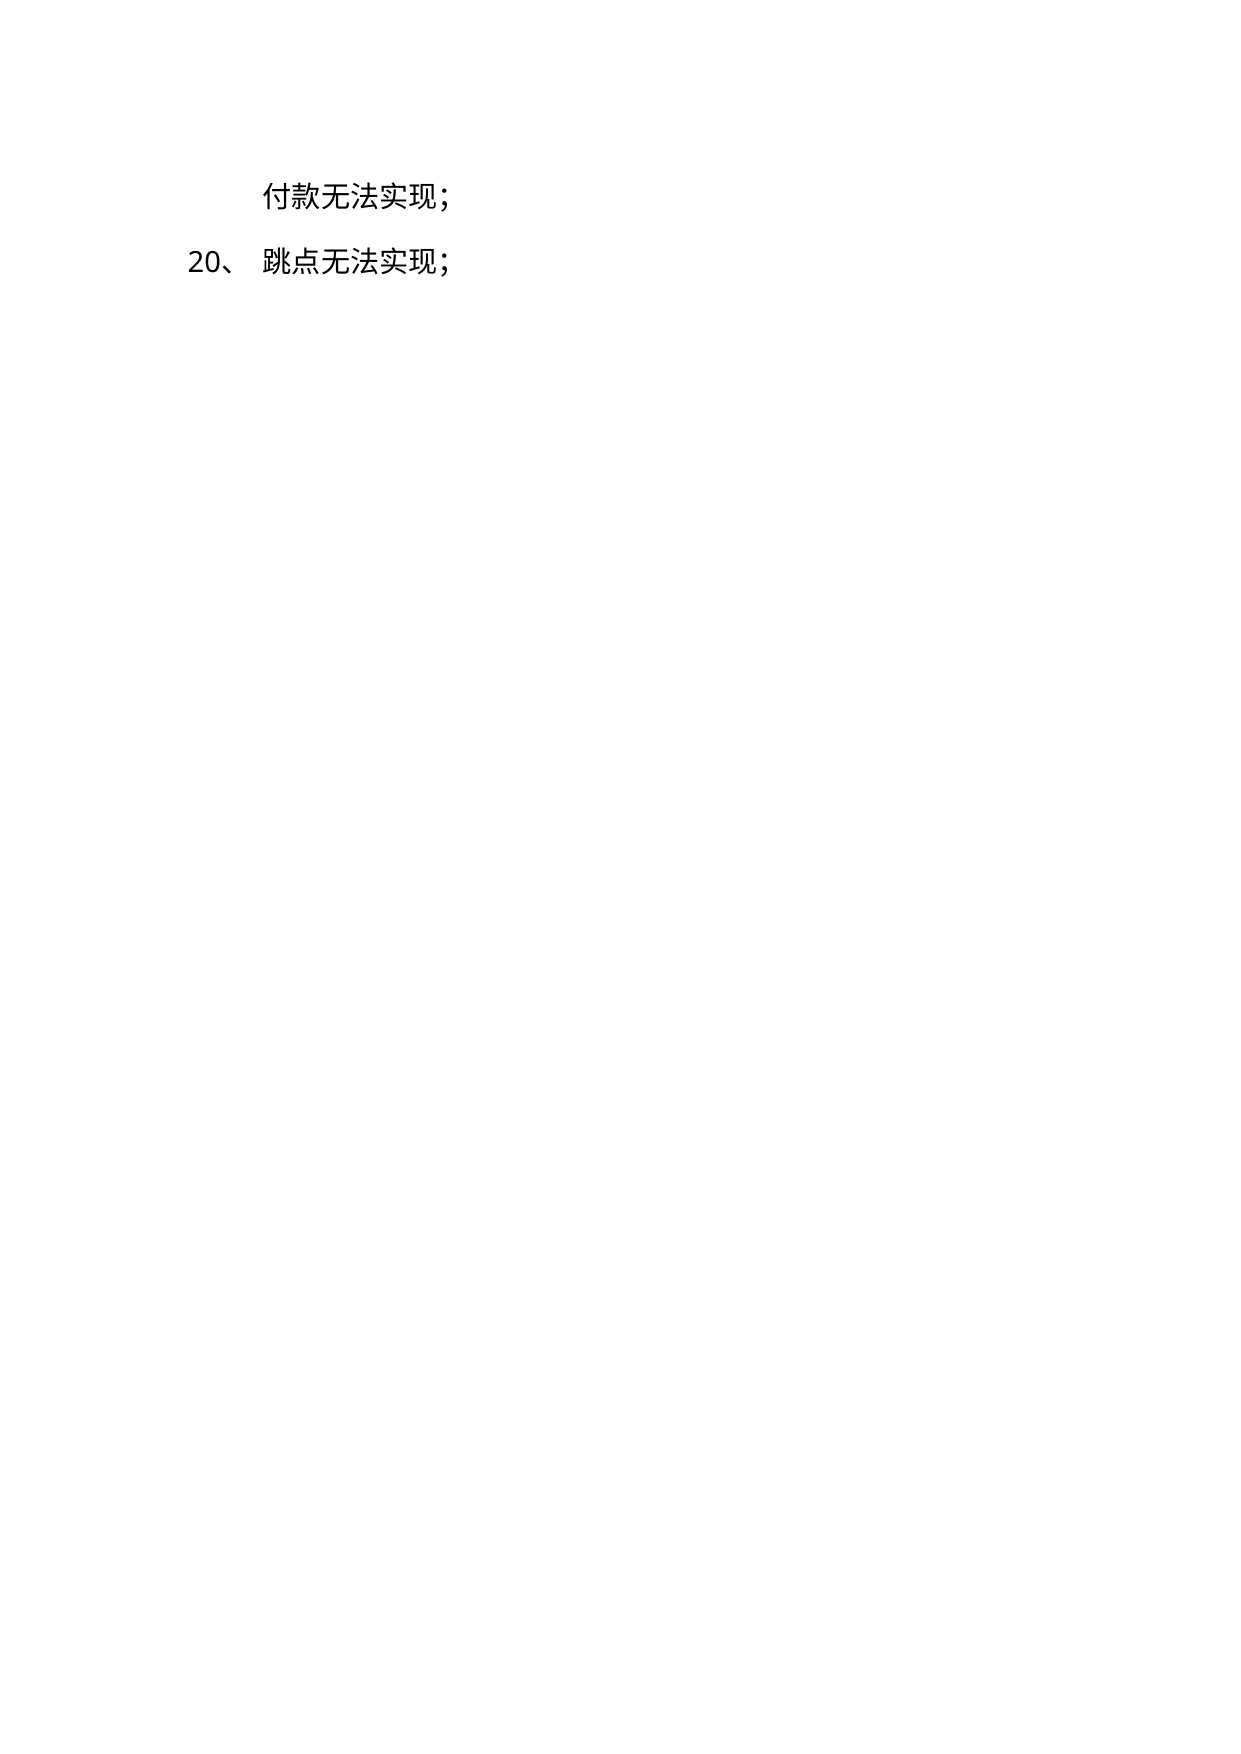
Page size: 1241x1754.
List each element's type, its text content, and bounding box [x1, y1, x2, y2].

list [187, 162, 1053, 227]
list 跳点无法实现； [187, 227, 1053, 292]
